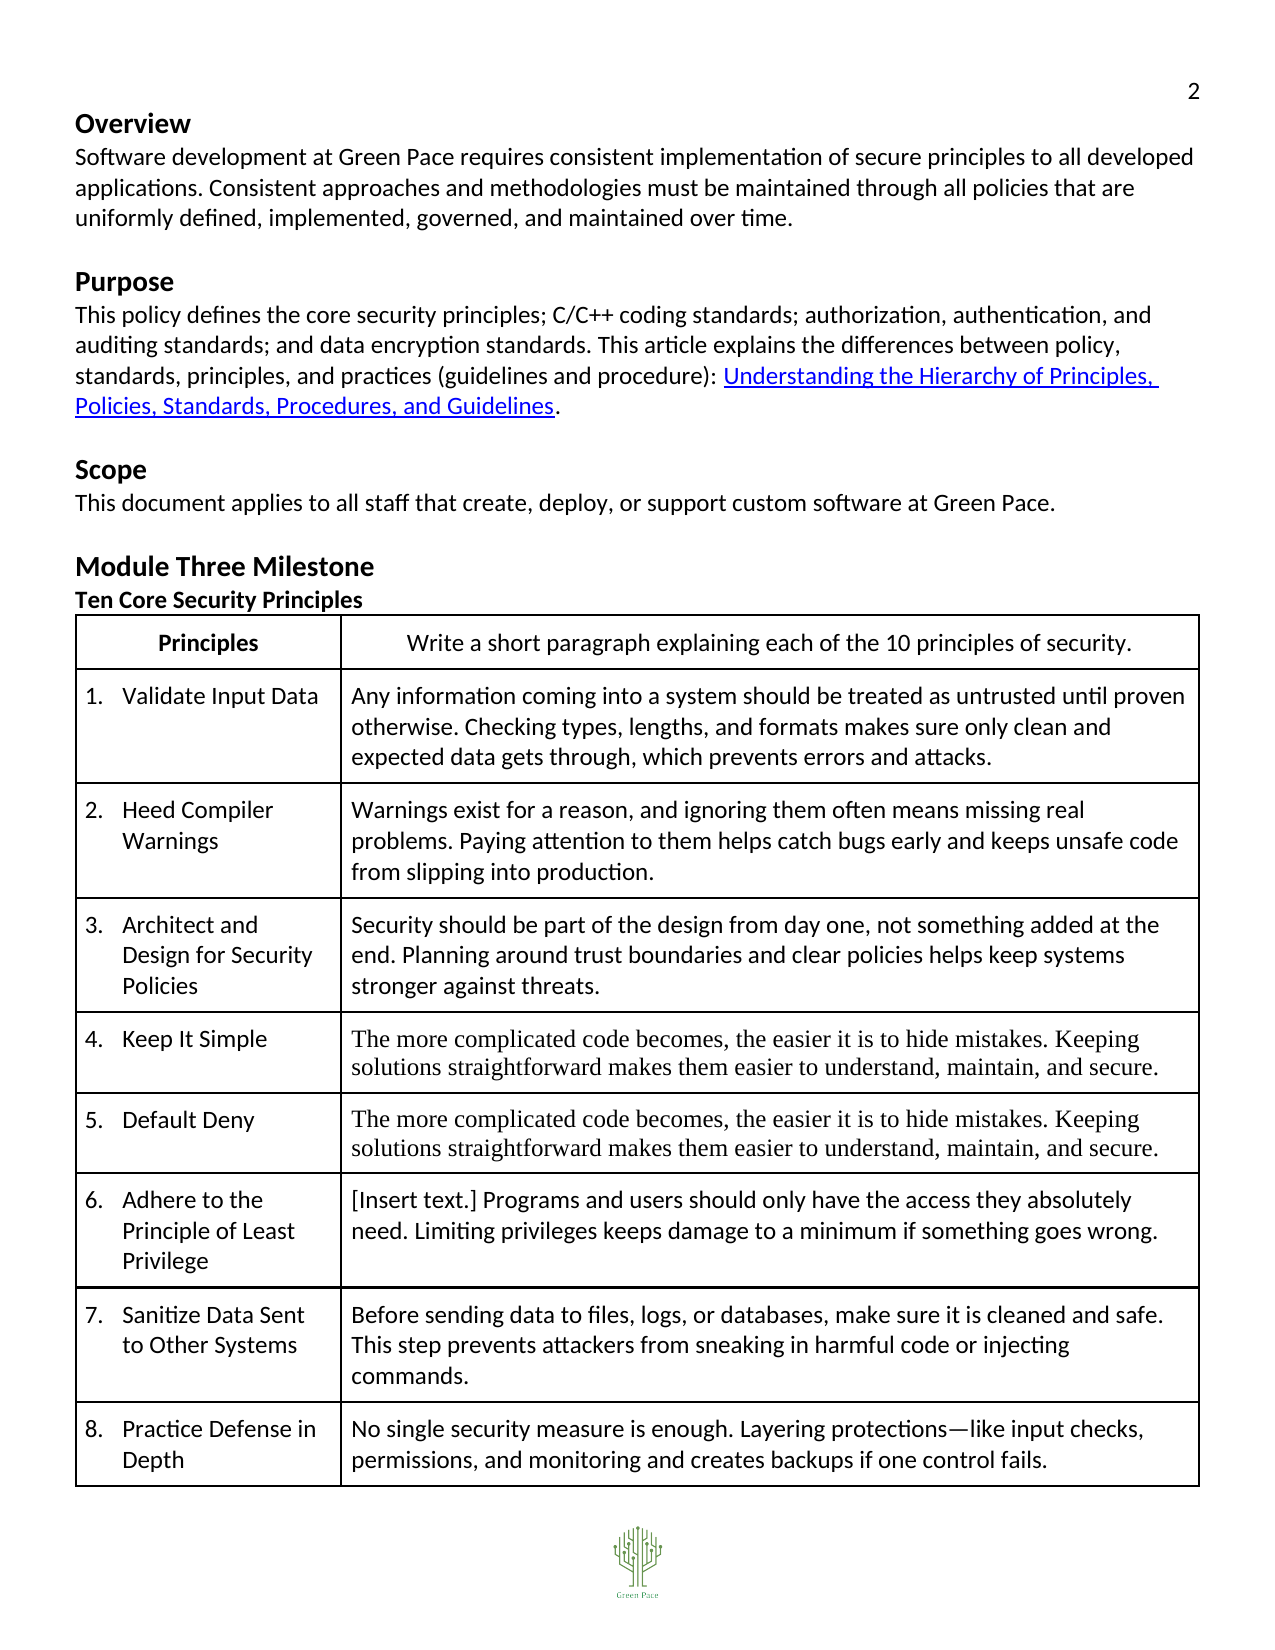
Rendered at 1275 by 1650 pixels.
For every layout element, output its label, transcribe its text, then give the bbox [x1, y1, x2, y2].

subtitle Module Three Milestone [75, 548, 1200, 584]
table_cell Any information coming into a system should be treated as untrusted until proven otherwise. Checking types, lengths, and formats makes sure only clean and expected data gets through, which prevents errors and attacks. [342, 670, 1198, 782]
text This policy defines the core security principles; C/C++ coding standards; authorization, authentication, and auditing standards; and data encryption standards. This article explains the differences between policy, standards, principles, and practices (guidelines and procedure): Understanding the Hierarchy of Principles, Policies, Standards, Procedures, and Guidelines. [75, 299, 1200, 421]
table_cell Warnings exist for a reason, and ignoring them often means missing real problems. Paying attention to them helps catch bugs early and keeps unsafe code from slipping into production. [342, 784, 1198, 897]
table_cell Sanitize Data Sent to Other Systems [77, 1289, 340, 1401]
table_cell Before sending data to files, logs, or databases, make sure it is cleaned and safe. This step prevents attackers from sneaking in harmful code or injecting commands. [342, 1289, 1198, 1401]
table_header Write a short paragraph explaining each of the 10 principles of security. [342, 616, 1198, 668]
subtitle Ten Core Security Principles [75, 584, 1200, 614]
table_cell Keep It Simple [77, 1013, 340, 1092]
table_cell Architect and Design for Security Policies [77, 899, 340, 1011]
subtitle Scope [75, 451, 1200, 487]
text Software development at Green Pace requires consistent implementation of secure principles to all developed applications. Consistent approaches and methodologies must be maintained through all policies that are uniformly defined, implemented, governed, and maintained over time. [75, 141, 1200, 233]
table_cell [Insert text.] Programs and users should only have the access they absolutely need. Limiting privileges keeps damage to a minimum if something goes wrong. [342, 1174, 1198, 1286]
table_cell The more complicated code becomes, the easier it is to hide mistakes. Keeping solutions straightforward makes them easier to understand, maintain, and secure. [342, 1094, 1198, 1172]
table_cell Validate Input Data [77, 670, 340, 782]
table_cell The more complicated code becomes, the easier it is to hide mistakes. Keeping solutions straightforward makes them easier to understand, maintain, and secure. [342, 1013, 1198, 1092]
subtitle Overview [75, 106, 1200, 141]
table_cell Default Deny [77, 1094, 340, 1172]
table_cell Security should be part of the design from day one, not something added at the end. Planning around trust boundaries and clear policies helps keep systems stronger against threats. [342, 899, 1198, 1011]
picture [605, 1521, 670, 1606]
text This document applies to all staff that create, deploy, or support custom software at Green Pace. [75, 487, 1200, 518]
table_cell Adhere to the Principle of Least Privilege [77, 1174, 340, 1286]
subtitle Purpose [75, 263, 1200, 299]
table_cell Heed Compiler Warnings [77, 784, 340, 897]
table_header Principles [77, 616, 340, 668]
table_cell Practice Defense in Depth [77, 1403, 340, 1485]
table_cell No single security measure is enough. Layering protections—like input checks, permissions, and monitoring and creates backups if one control fails. [342, 1403, 1198, 1485]
